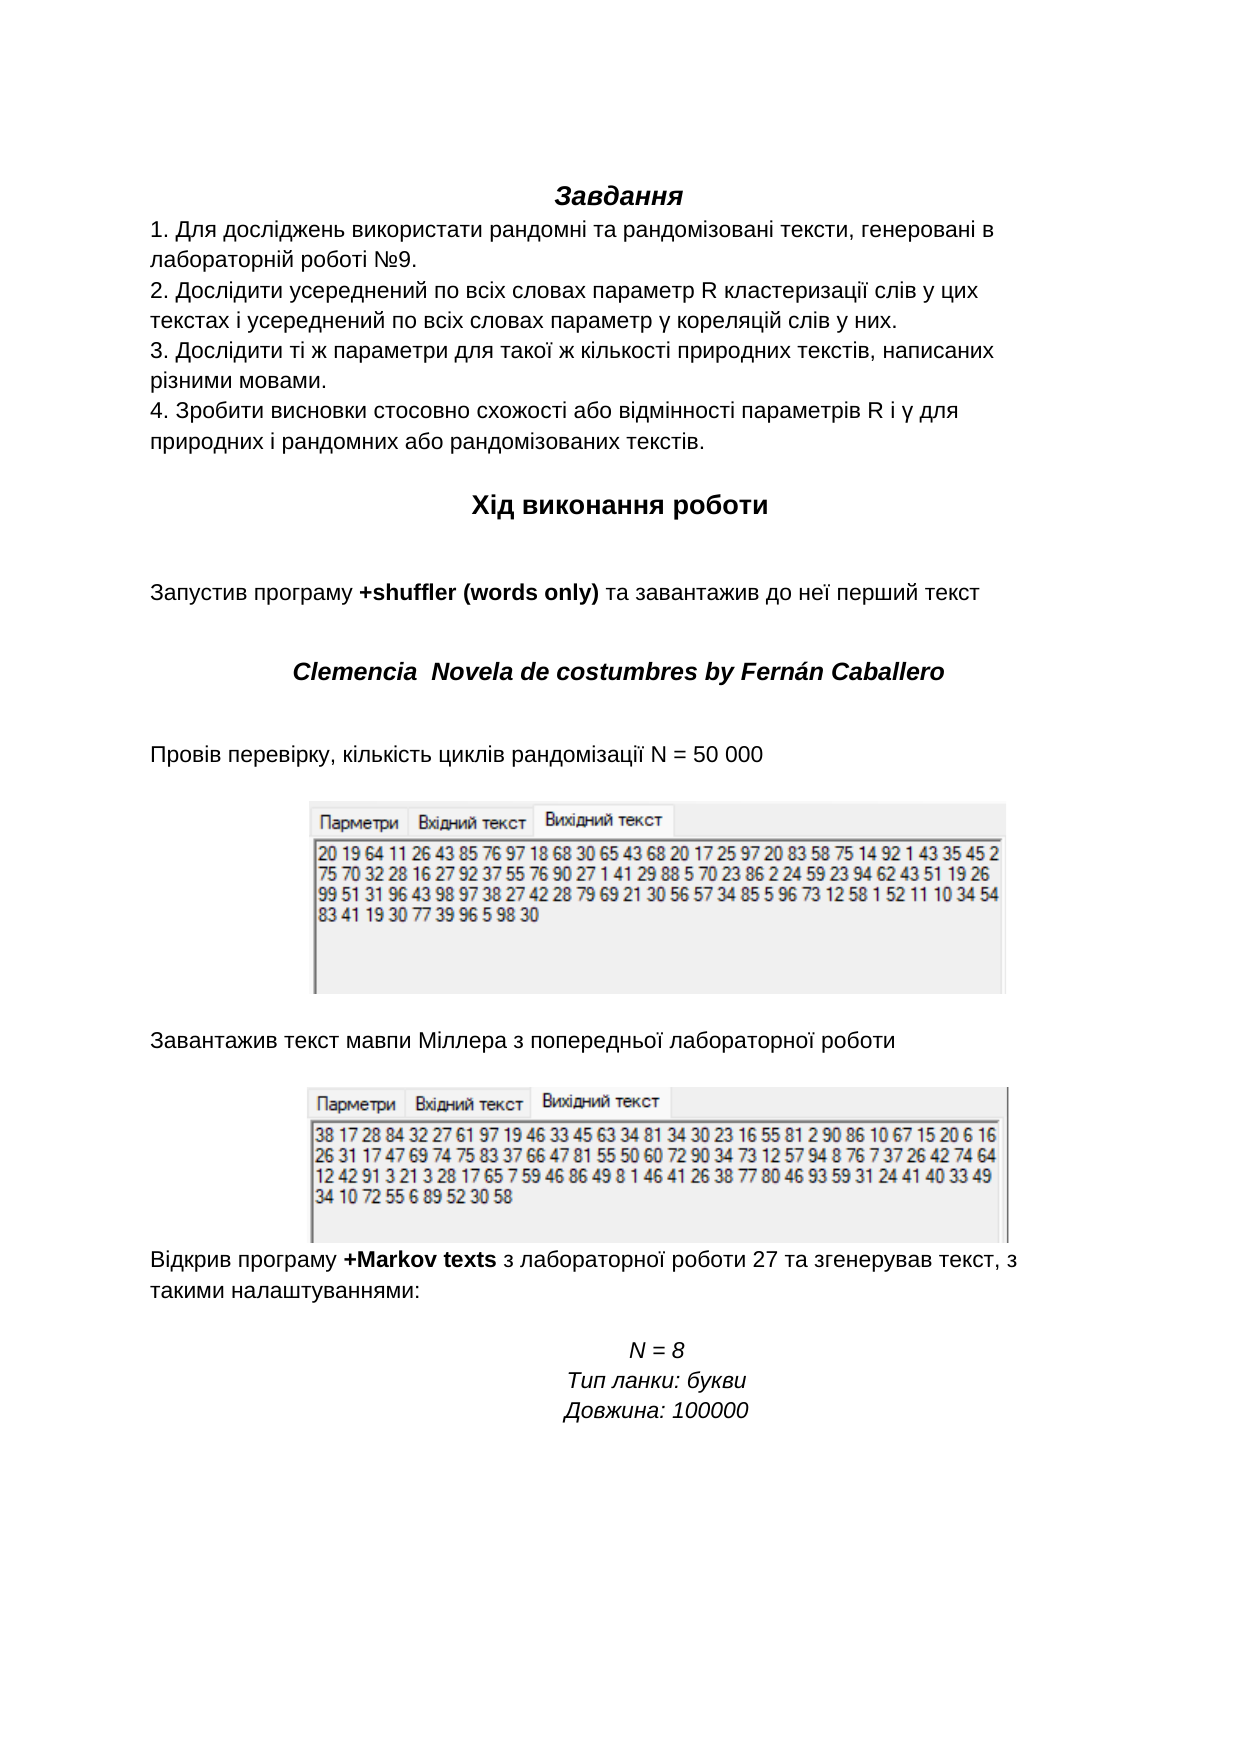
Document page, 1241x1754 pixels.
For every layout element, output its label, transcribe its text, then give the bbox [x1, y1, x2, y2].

text 4. Зробити висновки стосовно схожості або відмінності параметрів R і γ для [150, 397, 1090, 424]
text 1. Для досліджень використати рандомні та рандомізовані тексти, генеровані в [150, 216, 1090, 242]
text 3. Дослідити ті ж параметри для такої ж кількості природних текстів, написаних [150, 337, 1090, 363]
text Хід виконання роботи [150, 458, 1090, 550]
text природних і рандомних або рандомізованих текстів. [150, 428, 1090, 454]
picture [306, 1087, 1009, 1243]
text Завдання [150, 180, 1090, 211]
text текстах і усереднений по всіх словах параметр γ кореляцій слів у них. [150, 307, 1090, 333]
picture [309, 801, 1007, 994]
text різними мовами. [150, 367, 1090, 393]
text Відкрив програму +Markov texts з лабораторної роботи 27 та згенерував текст, з такими налаштуваннями: [150, 1246, 1090, 1303]
text лабораторній роботі №9. [150, 246, 1090, 273]
text 2. Дослідити усереднений по всіх словах параметр R кластеризації слів у цих [150, 277, 1090, 303]
text N = 8 Тип ланки: букви [225, 1337, 1090, 1394]
text Провів перевірку, кількість циклів рандомізації N = 50 000 [150, 741, 1090, 767]
text Довжина: 100000 [225, 1397, 1090, 1424]
text Clemencia Novela de costumbres by Fernán Caballero [150, 657, 1090, 686]
text Запустив програму +shuffler (words only) та завантажив до неї перший текст [150, 579, 1090, 632]
text Завантажив текст мавпи Міллера з попередньої лабораторної роботи [150, 1027, 1090, 1084]
